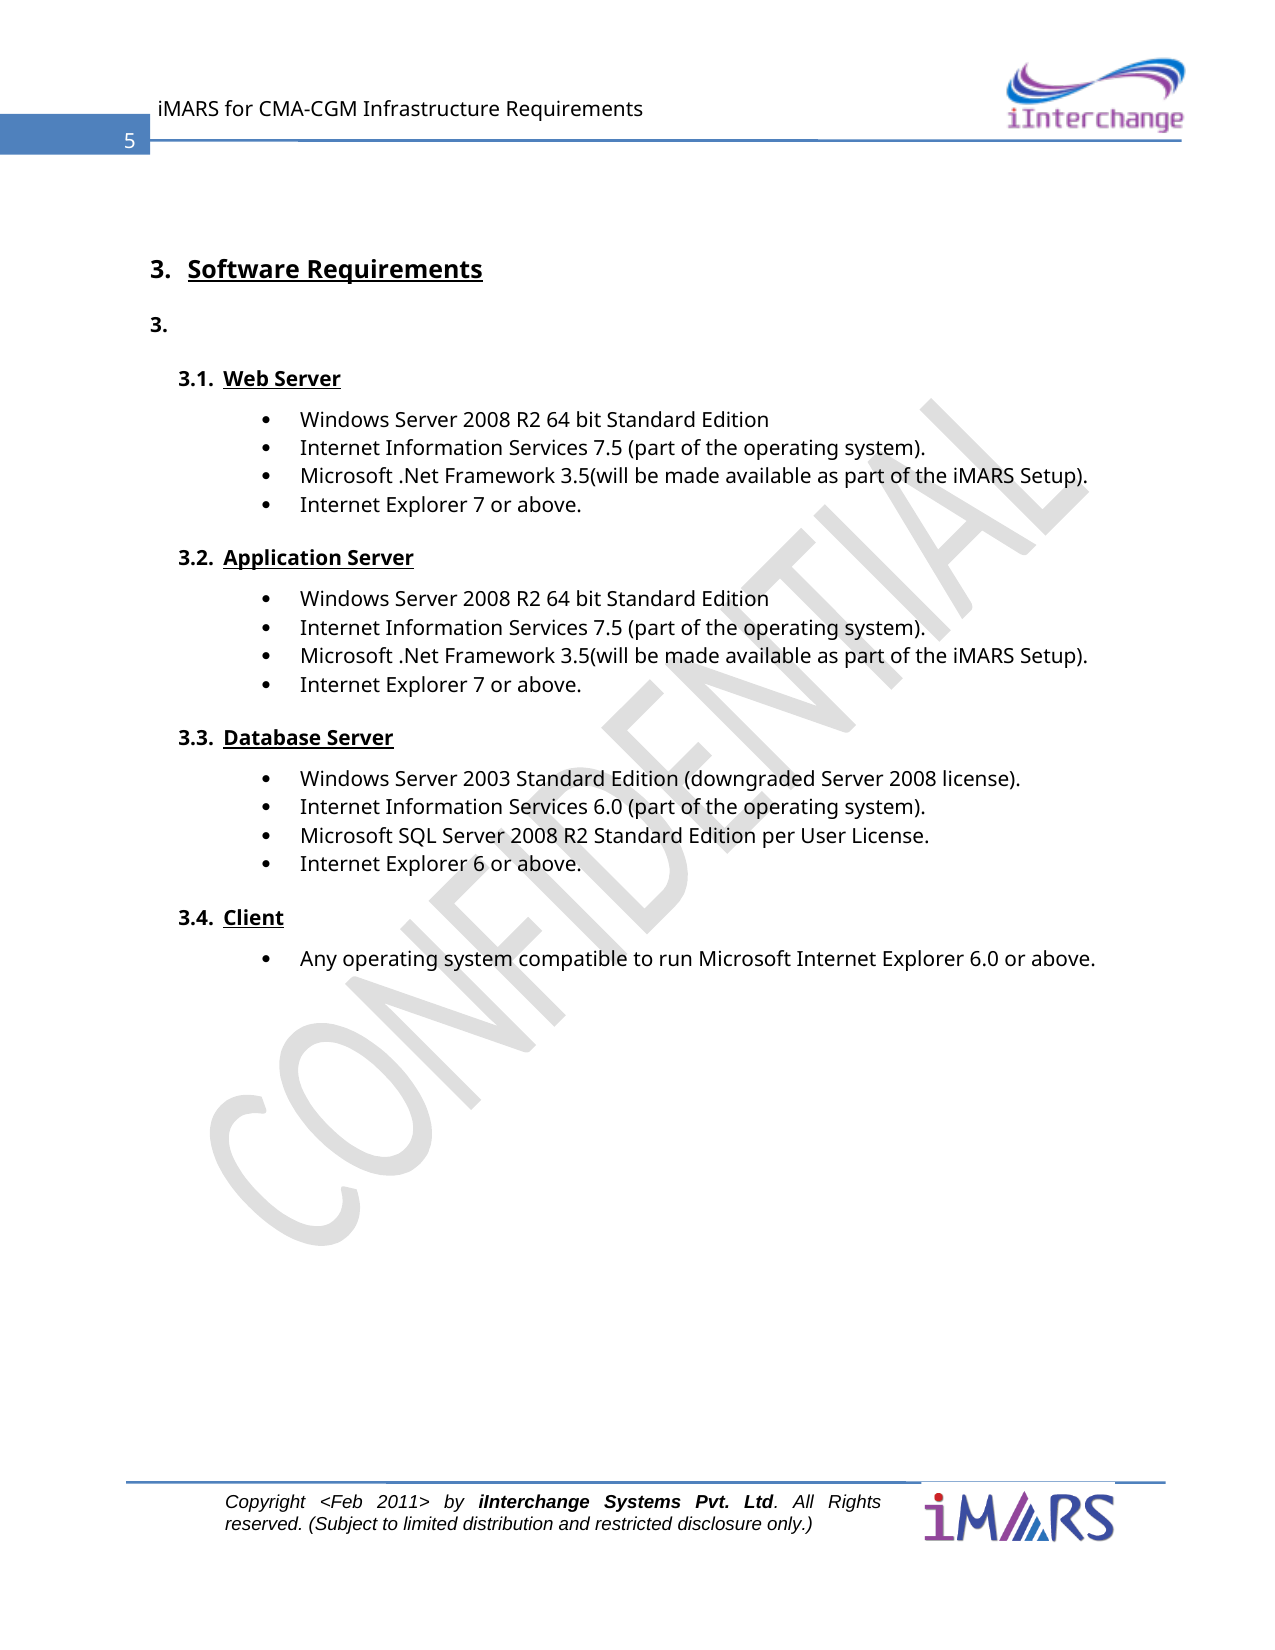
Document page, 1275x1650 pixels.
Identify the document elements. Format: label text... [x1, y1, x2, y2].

list Windows Server 2008 R2 64 bit Standard Edition [262, 584, 1125, 613]
list Microsoft SQL Server 2008 R2 Standard Edition per User License. [262, 821, 1125, 849]
list Internet Information Services 6.0 (part of the operating system). [262, 792, 1125, 821]
text Web Server [178, 364, 1125, 392]
list Internet Explorer 6 or above. [262, 849, 1125, 878]
text Database Server [178, 723, 1125, 752]
text Client [178, 903, 1125, 931]
text Application Server [178, 543, 1125, 572]
text Software Requirements [150, 251, 1125, 285]
list Internet Information Services 7.5 (part of the operating system). [262, 613, 1125, 641]
list Internet Information Services 7.5 (part of the operating system). [262, 433, 1125, 462]
list Windows Server 2008 R2 64 bit Standard Edition [262, 405, 1125, 433]
list Internet Explorer 7 or above. [262, 490, 1125, 518]
list Microsoft .Net Framework 3.5(will be made available as part of the iMARS Setup). [262, 462, 1125, 490]
picture [971, 3, 1222, 191]
list Windows Server 2003 Standard Edition (downgraded Server 2008 license). [262, 764, 1125, 792]
list Microsoft .Net Framework 3.5(will be made available as part of the iMARS Setup). [262, 641, 1125, 670]
list Any operating system compatible to run Microsoft Internet Explorer 6.0 or above. [262, 944, 1125, 972]
picture [921, 1482, 1115, 1545]
list Internet Explorer 7 or above. [262, 670, 1125, 698]
